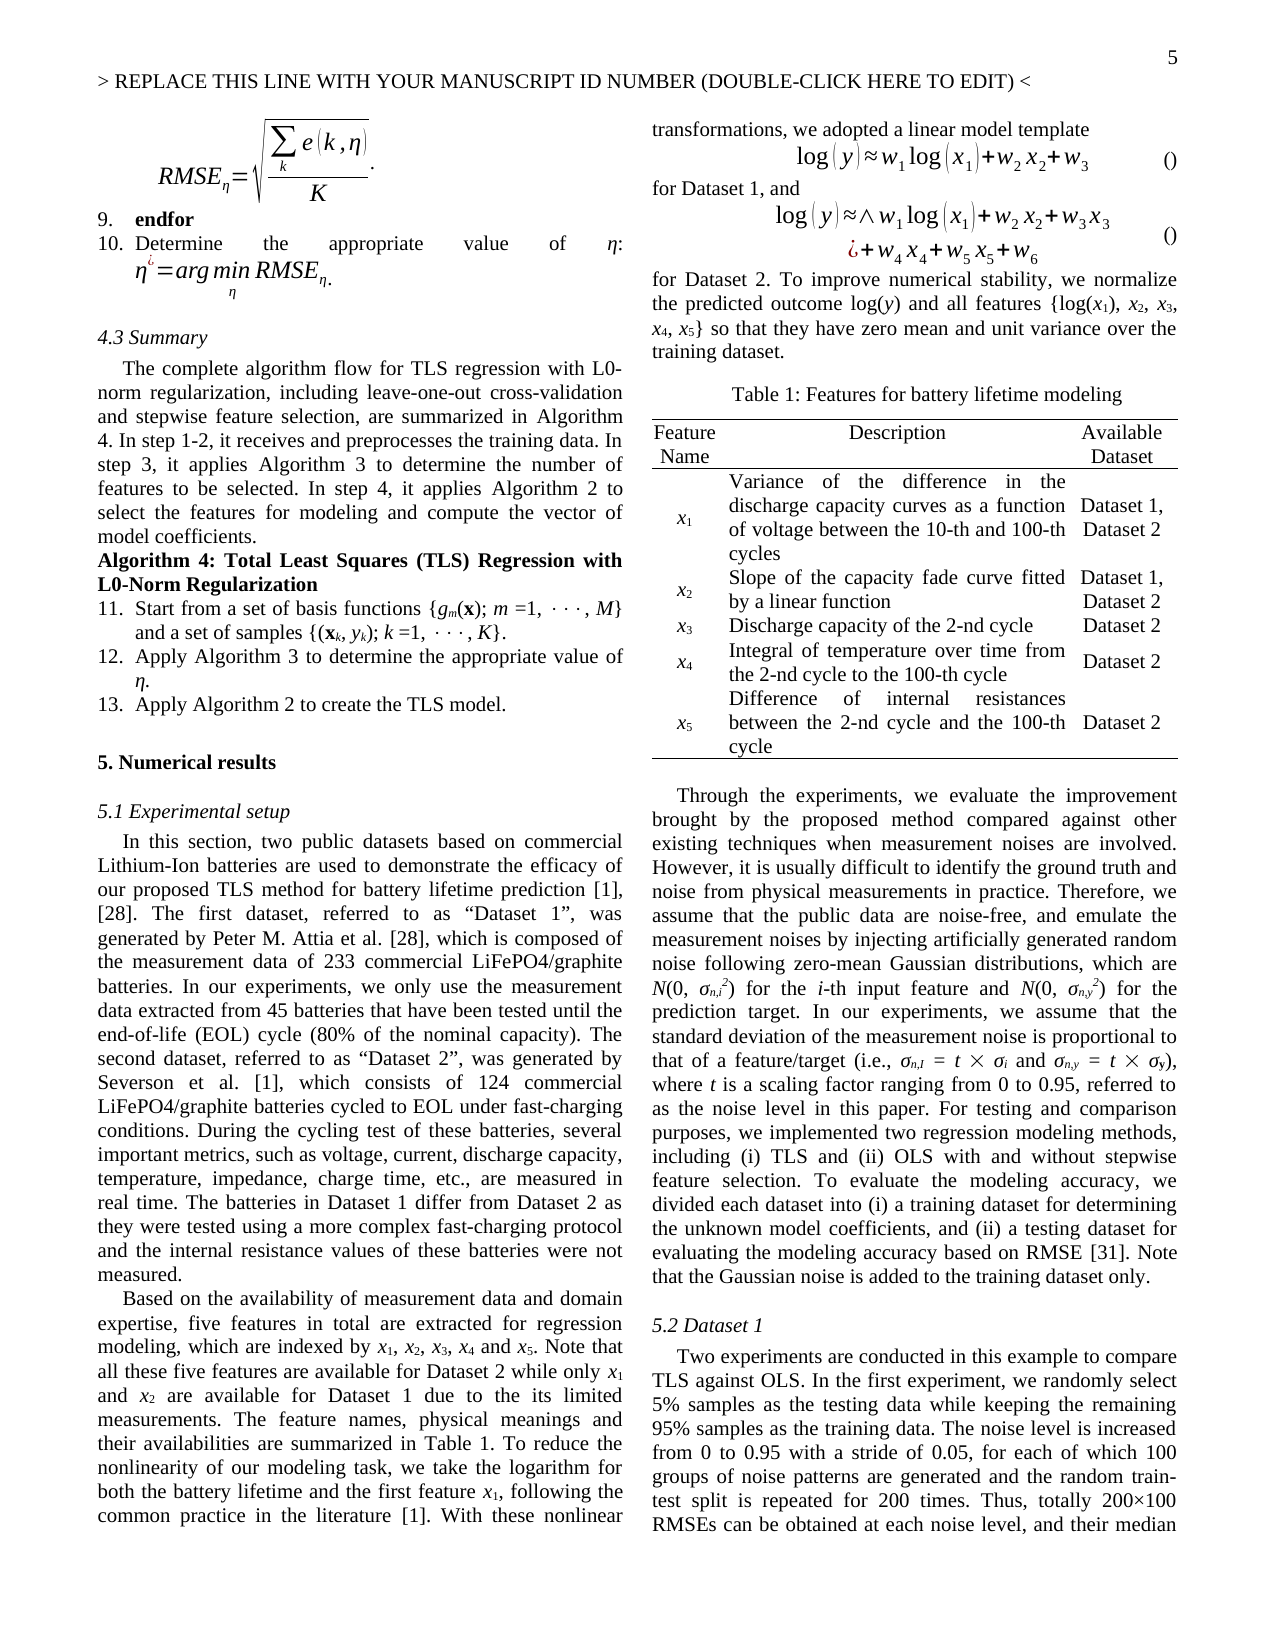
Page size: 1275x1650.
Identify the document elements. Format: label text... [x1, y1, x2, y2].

text Table 1: Features for battery lifetime modeling [652, 382, 1177, 406]
table_cell Dataset 2 [1077, 638, 1177, 686]
table_header Description [729, 420, 1077, 468]
list Apply Algorithm 2 to create the TLS model. [97, 692, 623, 716]
text The complete algorithm flow for TLS regression with L0-norm regularization, including leave-one-out cross-validation and stepwise feature selection, are summarized in Algorithm 4. In step 1-2, it receives and preprocesses the training data. In step 3, it applies Algorithm 3 to determine the number of features to be selected. In step 4, it applies Algorithm 2 to select the features for modeling and compute the vector of model coefficients. [97, 356, 623, 548]
table_cell Integral of temperature over time from the 2-nd cycle to the 100-th cycle [729, 638, 1077, 686]
table_cell Slope of the capacity fade curve fitted by a linear function [729, 565, 1077, 613]
text Through the experiments, we evaluate the improvement brought by the proposed method compared against other existing techniques when measurement noises are involved. However, it is usually difficult to identify the ground truth and noise from physical measurements in practice. Therefore, we assume that the public data are noise-free, and emulate the measurement noises by injecting artificially generated random noise following zero-mean Gaussian distributions, which are N(0, σn,i2) for the i-th input feature and N(0, σn,y2) for the prediction target. In our experiments, we assume that the standard deviation of the measurement noise is proportional to that of a feature/target (i.e., σn,I = t σi and σn,y = t σy), where t is a scaling factor ranging from 0 to 0.95, referred to as the noise level in this paper. For testing and comparison purposes, we implemented two regression modeling methods, including (i) TLS and (ii) OLS with and without stepwise feature selection. To evaluate the modeling accuracy, we divided each dataset into (i) a training dataset for determining the unknown model coefficients, and (ii) a testing dataset for evaluating the modeling accuracy based on RMSE [31]. Note that the Gaussian noise is added to the training dataset only. [652, 783, 1177, 1288]
list endfor [97, 207, 623, 231]
table_cell x3 [652, 614, 728, 637]
list Compute the overall RMSE as: . [97, 117, 623, 207]
text 28 (28) [652, 141, 1177, 176]
table_header Available Dataset [1077, 420, 1177, 468]
list Apply Algorithm 3 to determine the appropriate value of η. [97, 644, 623, 692]
table_cell x4 [652, 638, 728, 686]
text for Dataset 1, and [652, 176, 1177, 200]
table_cell Dataset 2 [1077, 614, 1177, 637]
table_cell Dataset 1, Dataset 2 [1077, 469, 1177, 565]
table_cell x1 [652, 469, 728, 565]
list 5.2 Dataset 1 [652, 1313, 1177, 1337]
text for Dataset 2. To improve numerical stability, we normalize the predicted outcome log(y) and all features {log(x1), x2, x3, x4, x5} so that they have zero mean and unit variance over the training dataset. [652, 267, 1177, 363]
text Algorithm 4: Total Least Squares (TLS) Regression with L0-Norm Regularization [97, 548, 623, 596]
text In this section, two public datasets based on commercial Lithium-Ion batteries are used to demonstrate the efficacy of our proposed TLS method for battery lifetime prediction [1], [28]. The first dataset, referred to as “Dataset 1”, was generated by Peter M. Attia et al. [28], which is composed of the measurement data of 233 commercial LiFePO4/graphite batteries. In our experiments, we only use the measurement data extracted from 45 batteries that have been tested until the end-of-life (EOL) cycle (80% of the nominal capacity). The second dataset, referred to as “Dataset 2”, was generated by Severson et al. [1], which consists of 124 commercial LiFePO4/graphite batteries cycled to EOL under fast-charging conditions. During the cycling test of these batteries, several important metrics, such as voltage, current, discharge capacity, temperature, impedance, charge time, etc., are measured in real time. The batteries in Dataset 1 differ from Dataset 2 as they were tested using a more complex fast-charging protocol and the internal resistance values of these batteries were not measured. [97, 829, 623, 1286]
table_cell x5 [652, 686, 728, 758]
list Determine the appropriate value of η: . [97, 231, 623, 300]
list Start from a set of basis functions {gm(x); m =1, , M} and a set of samples {(xk, yk); k =1, , K}. [97, 596, 623, 644]
table_cell Discharge capacity of the 2-nd cycle [729, 614, 1077, 637]
table_cell Dataset 1, Dataset 2 [1077, 565, 1177, 613]
subtitle 5. Numerical results [97, 750, 623, 774]
list 4.3 Summary [97, 325, 623, 349]
text 29 (29) [652, 200, 1177, 267]
text Based on the availability of measurement data and domain expertise, five features in total are extracted for regression modeling, which are indexed by x1, x2, x3, x4 and x5. Note that all these five features are available for Dataset 2 while only x1 and x2 are available for Dataset 1 due to the its limited measurements. The feature names, physical meanings and their availabilities are summarized in Table 1. To reduce the nonlinearity of our modeling task, we take the logarithm for both the battery lifetime and the first feature x1, following the common practice in the literature [1]. With these nonlinear transformations, we adopted a linear model template [97, 1286, 623, 1527]
table_cell Dataset 2 [1077, 686, 1177, 758]
table_cell Variance of the difference in the discharge capacity curves as a function of voltage between the 10-th and 100-th cycles [729, 469, 1077, 565]
table_header Feature Name [652, 420, 728, 468]
list 5.1 Experimental setup [97, 799, 623, 823]
table_cell Difference of internal resistances between the 2-nd cycle and the 100-th cycle [729, 686, 1077, 758]
table_cell x2 [652, 565, 728, 613]
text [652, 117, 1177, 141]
